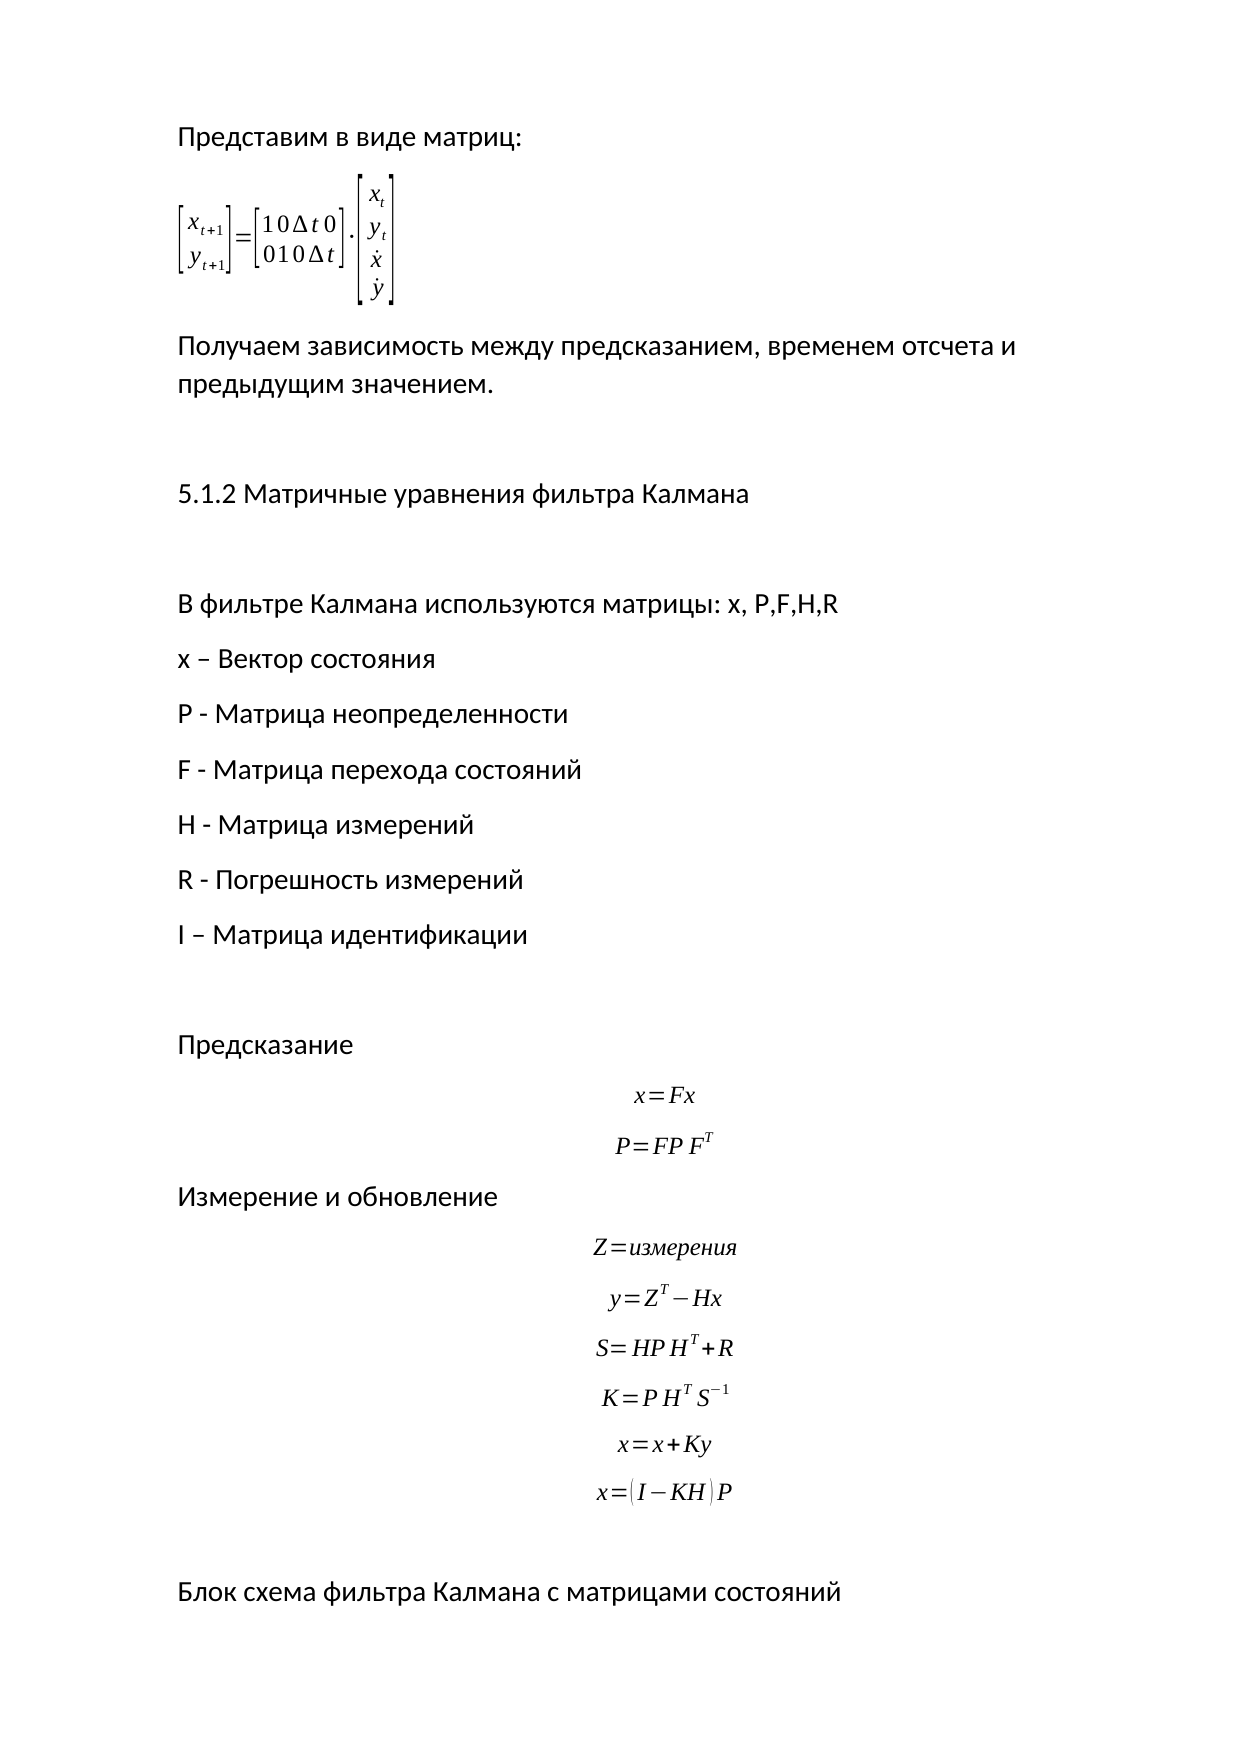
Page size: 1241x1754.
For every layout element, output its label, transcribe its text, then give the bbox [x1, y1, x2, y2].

text P - Матрица неопределенности [177, 696, 1152, 731]
text 5.1.2 Матричные уравнения фильтра Калмана [177, 475, 1152, 511]
text Предсказание [177, 1026, 1152, 1062]
text F - Матрица перехода состояний [177, 751, 1152, 786]
text Измерение и обновление [177, 1178, 1152, 1214]
text R - Погрешность измерений [177, 861, 1152, 897]
text В фильтре Калмана используются матрицы: x, P,F,H,R [177, 585, 1152, 621]
text I – Матрица идентификации [177, 916, 1152, 952]
text Представим в виде матриц: [177, 118, 1152, 154]
text Блок схема фильтра Калмана с матрицами состояний [177, 1573, 1152, 1609]
text Получаем зависимость между предсказанием, временем отсчета и предыдущим значением. [177, 327, 1152, 401]
text H - Матрица измерений [177, 806, 1152, 841]
text x – Вектор состояния [177, 641, 1152, 676]
